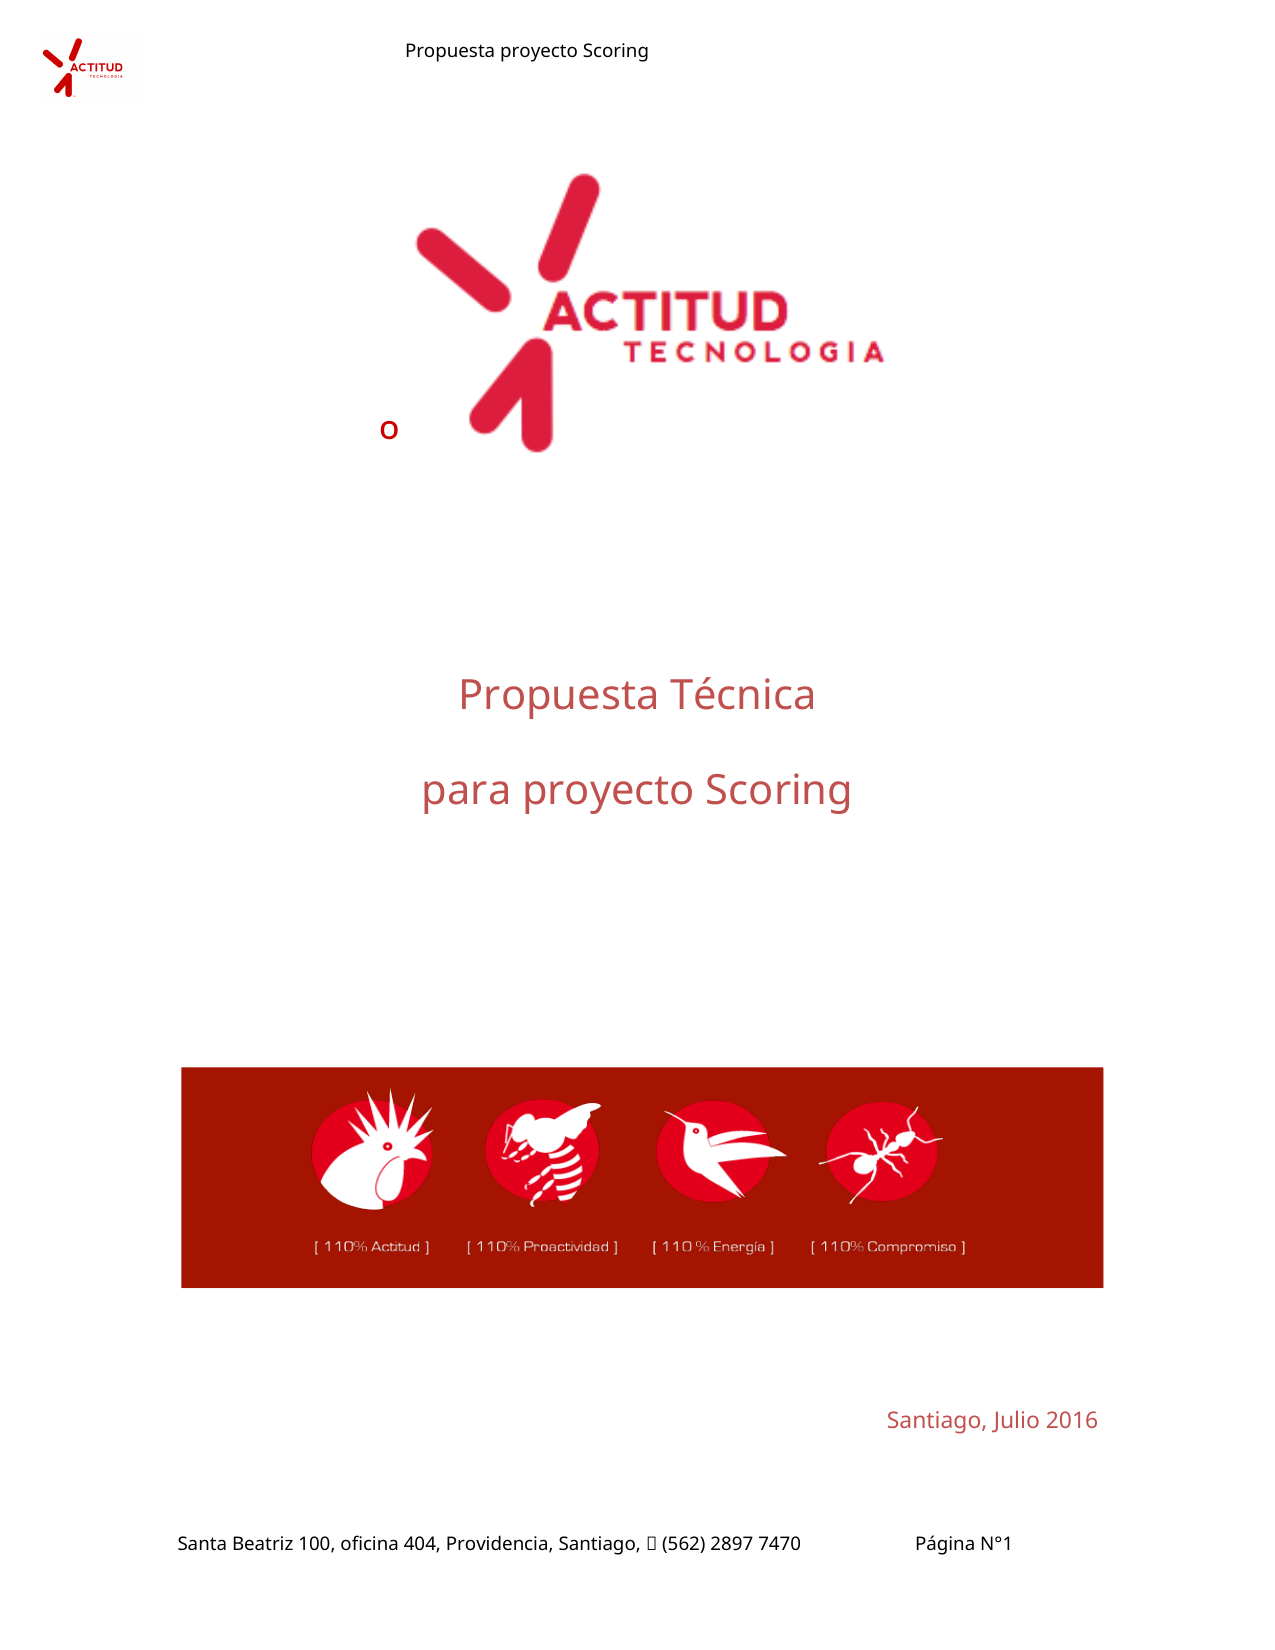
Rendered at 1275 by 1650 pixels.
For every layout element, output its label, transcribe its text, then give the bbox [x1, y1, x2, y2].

text Propuesta Técnica [177, 665, 1098, 722]
text Santiago, Julio 2016 [177, 1063, 1098, 1436]
picture [39, 35, 143, 103]
picture [400, 147, 896, 460]
text para proyecto Scoring [177, 760, 1098, 816]
